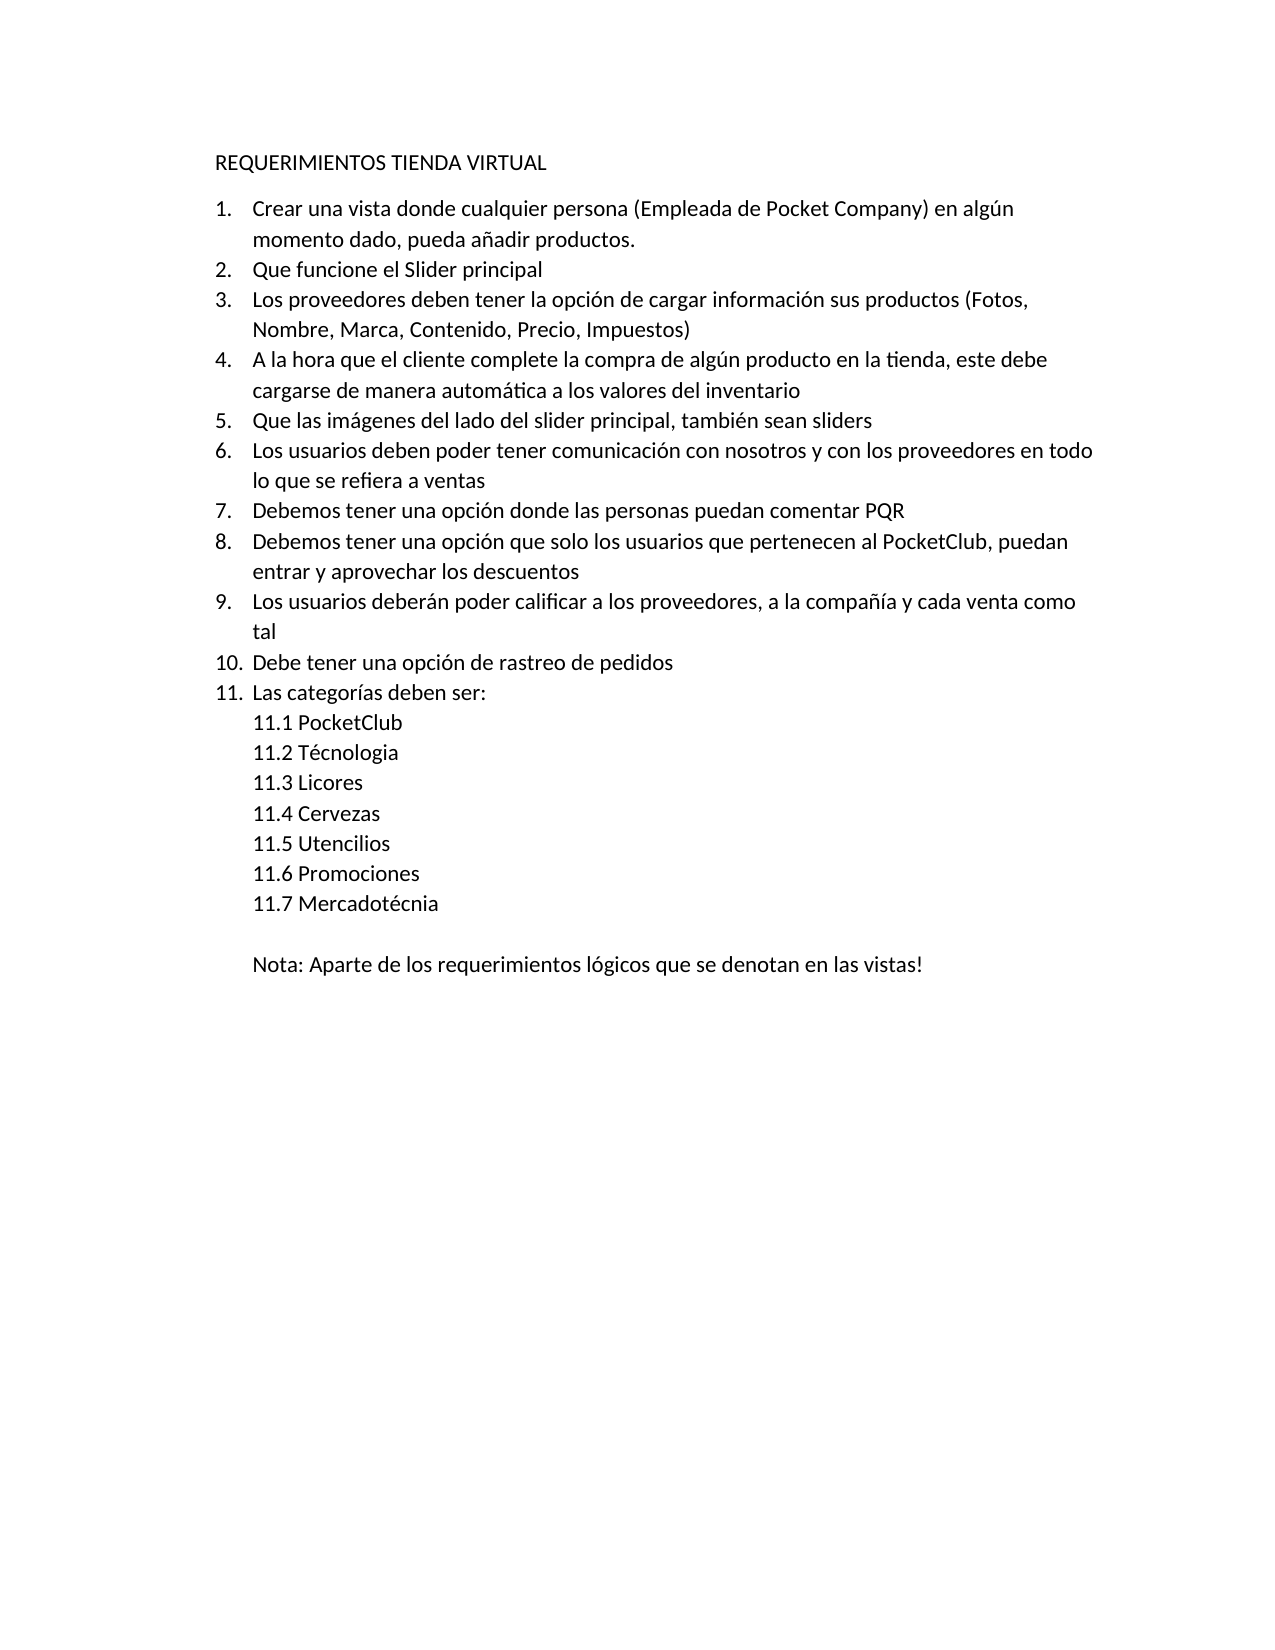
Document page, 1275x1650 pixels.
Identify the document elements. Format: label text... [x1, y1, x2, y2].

list 11.6 Promociones [252, 859, 1098, 887]
list 11.3 Licores [252, 768, 1098, 796]
list Debe tener una opción de rastreo de pedidos [215, 648, 1098, 676]
list Los usuarios deberán poder calificar a los proveedores, a la compañía y cada venta como tal [215, 587, 1098, 645]
list Crear una vista donde cualquier persona (Empleada de Pocket Company) en algún momento dado, pueda añadir productos. [215, 194, 1098, 253]
list Debemos tener una opción que solo los usuarios que pertenecen al PocketClub, puedan entrar y aprovechar los descuentos [215, 527, 1098, 585]
list Que las imágenes del lado del slider principal, también sean sliders [215, 406, 1098, 434]
text REQUERIMIENTOS TIENDA VIRTUAL [215, 148, 1098, 176]
list 11.4 Cervezas [252, 799, 1098, 827]
list Nota: Aparte de los requerimientos lógicos que se denotan en las vistas! [252, 950, 1098, 978]
list Que funcione el Slider principal [215, 255, 1098, 283]
list Las categorías deben ser: [215, 678, 1098, 706]
list 11.2 Técnologia [252, 738, 1098, 766]
list A la hora que el cliente complete la compra de algún producto en la tienda, este debe cargarse de manera automática a los valores del inventario [215, 346, 1098, 404]
list Debemos tener una opción donde las personas puedan comentar PQR [215, 497, 1098, 524]
list 11.7 Mercadotécnia [252, 889, 1098, 917]
list Los usuarios deben poder tener comunicación con nosotros y con los proveedores en todo lo que se refiera a ventas [215, 436, 1098, 494]
list 11.5 Utencilios [252, 829, 1098, 857]
list Los proveedores deben tener la opción de cargar información sus productos (Fotos, Nombre, Marca, Contenido, Precio, Impuestos) [215, 285, 1098, 343]
list 11.1 PocketClub [252, 708, 1098, 736]
